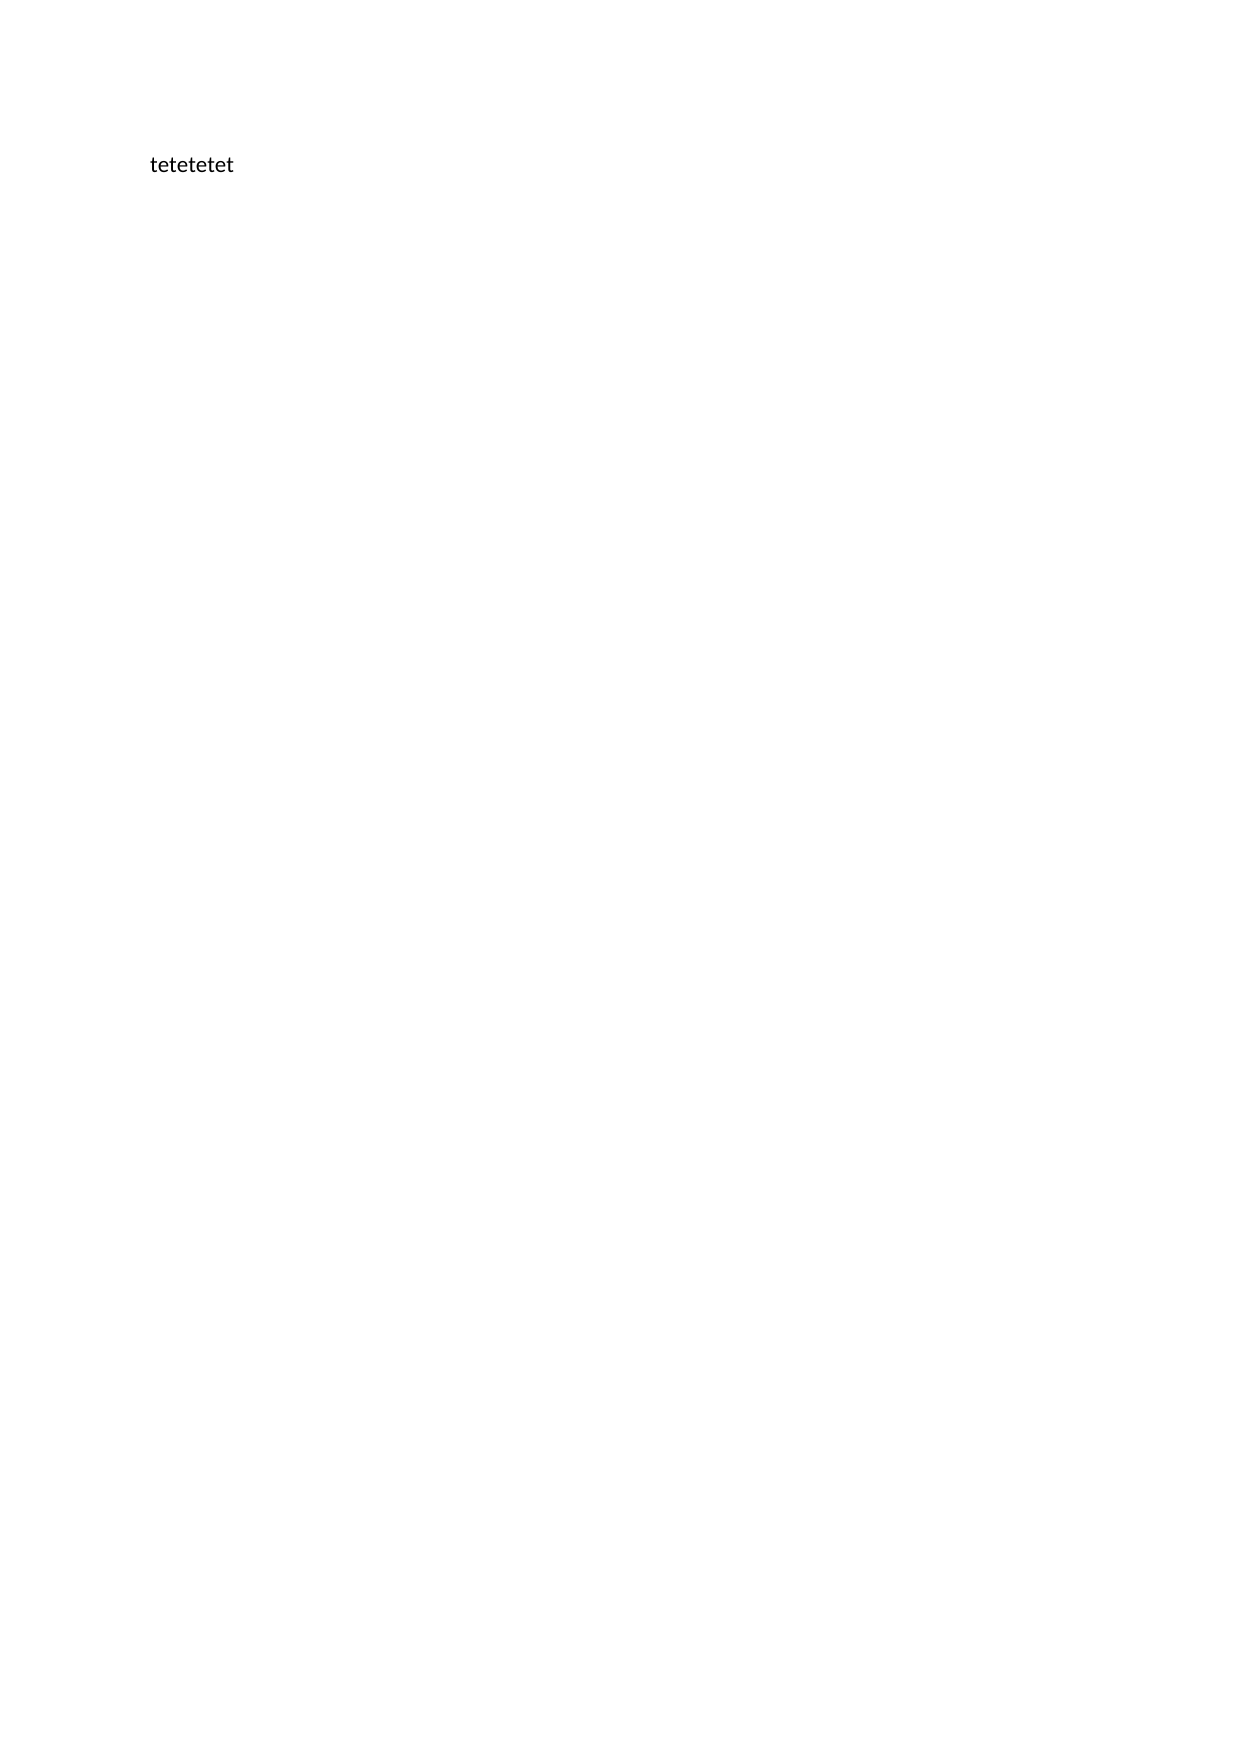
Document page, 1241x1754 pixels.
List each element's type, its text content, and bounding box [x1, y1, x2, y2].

text tetetetet [150, 150, 1090, 178]
